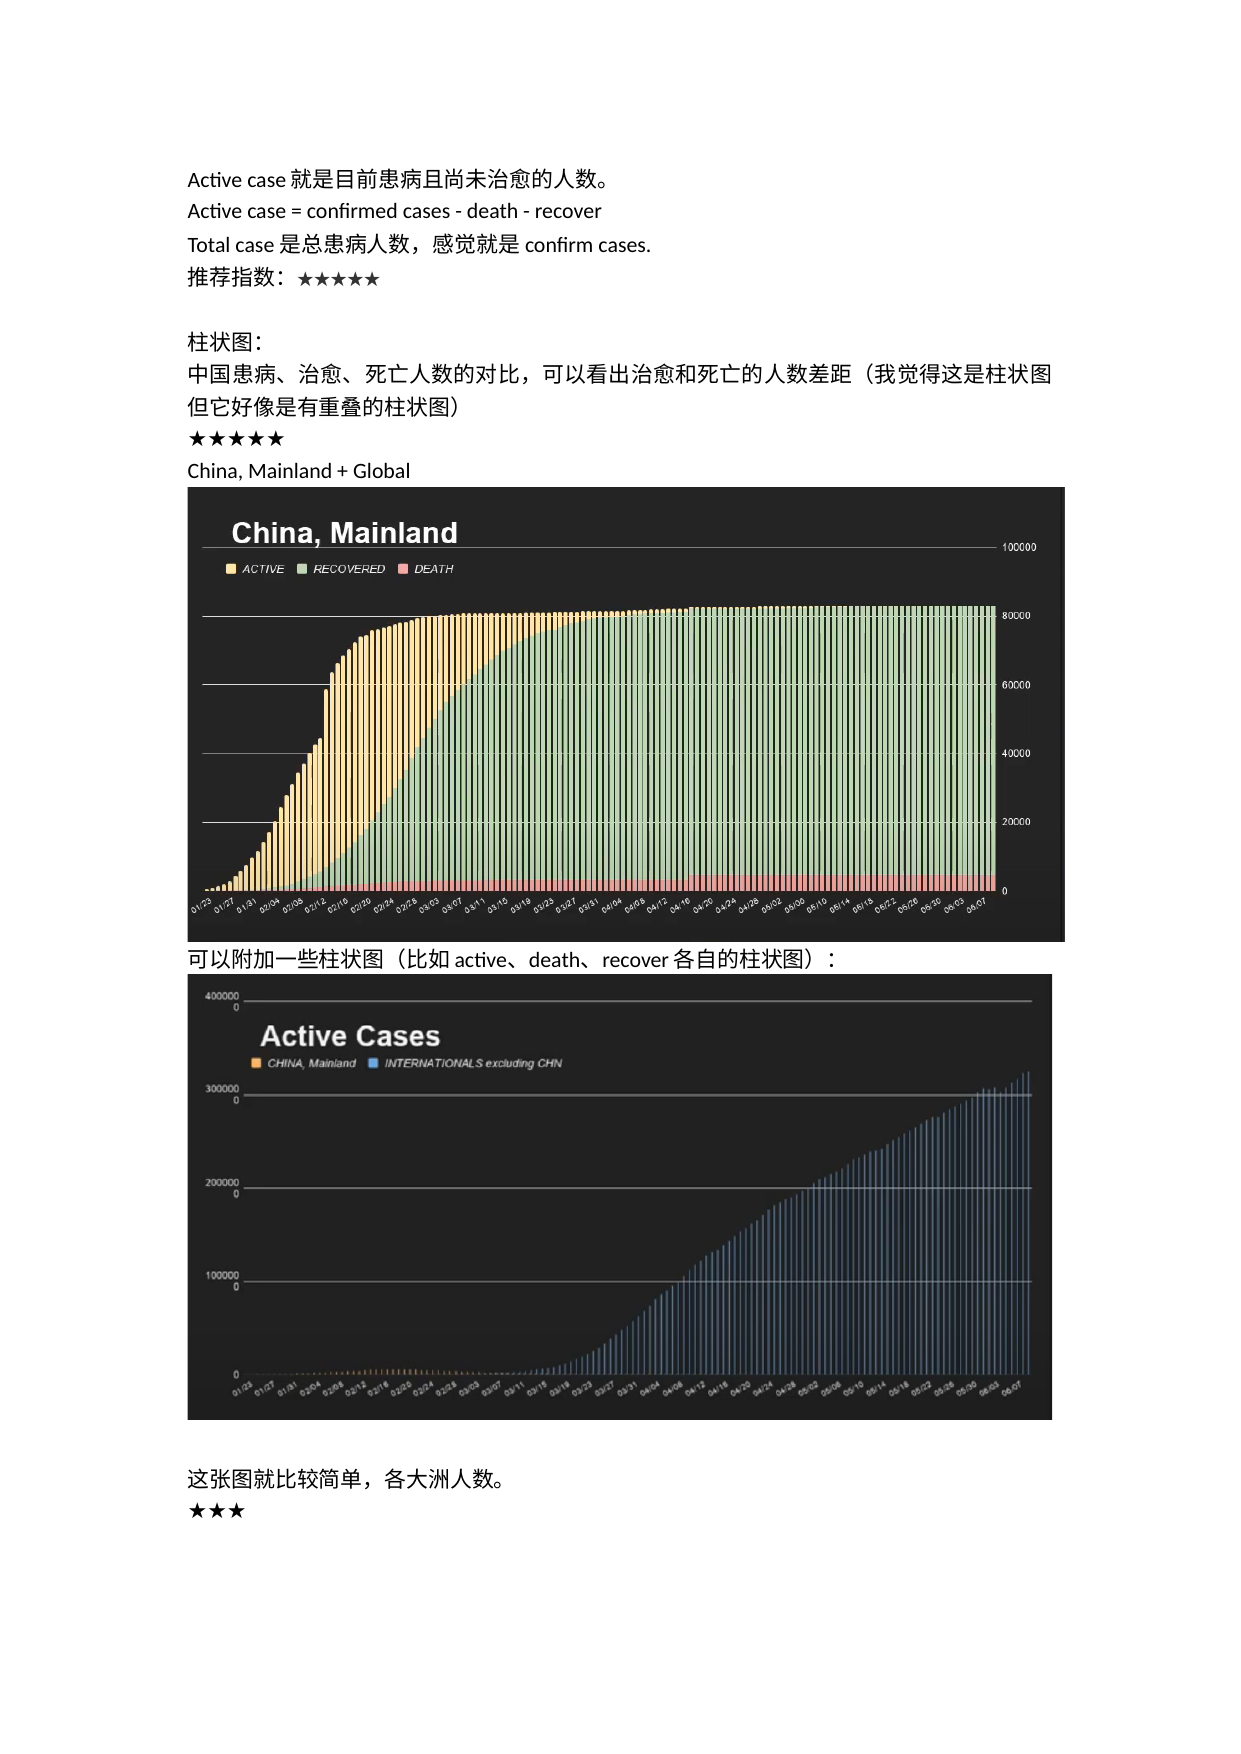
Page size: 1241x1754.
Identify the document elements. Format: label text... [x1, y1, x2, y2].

text ★★★ [187, 1494, 1053, 1527]
text ★★★★★ [187, 422, 1053, 454]
text 推荐指数：★★★★★ [187, 259, 1053, 292]
text 柱状图： [187, 324, 1053, 357]
text Active case就是目前患病且尚未治愈的人数。 [187, 162, 1053, 194]
text China, Mainland + Global [187, 454, 1053, 487]
picture [187, 974, 1053, 1420]
picture [187, 487, 1065, 942]
text 中国患病、治愈、死亡人数的对比，可以看出治愈和死亡的人数差距（我觉得这是柱状图，但它好像是有重叠的柱状图） [187, 357, 1053, 422]
text 这张图就比较简单，各大洲人数。 [187, 1462, 1053, 1494]
text 可以附加一些柱状图（比如active、death、recover各自的柱状图）： [187, 942, 1053, 974]
text Active case = confirmed cases - death - recover [187, 194, 1053, 227]
text Total case 是总患病人数，感觉就是 confirm cases. [187, 227, 1053, 259]
